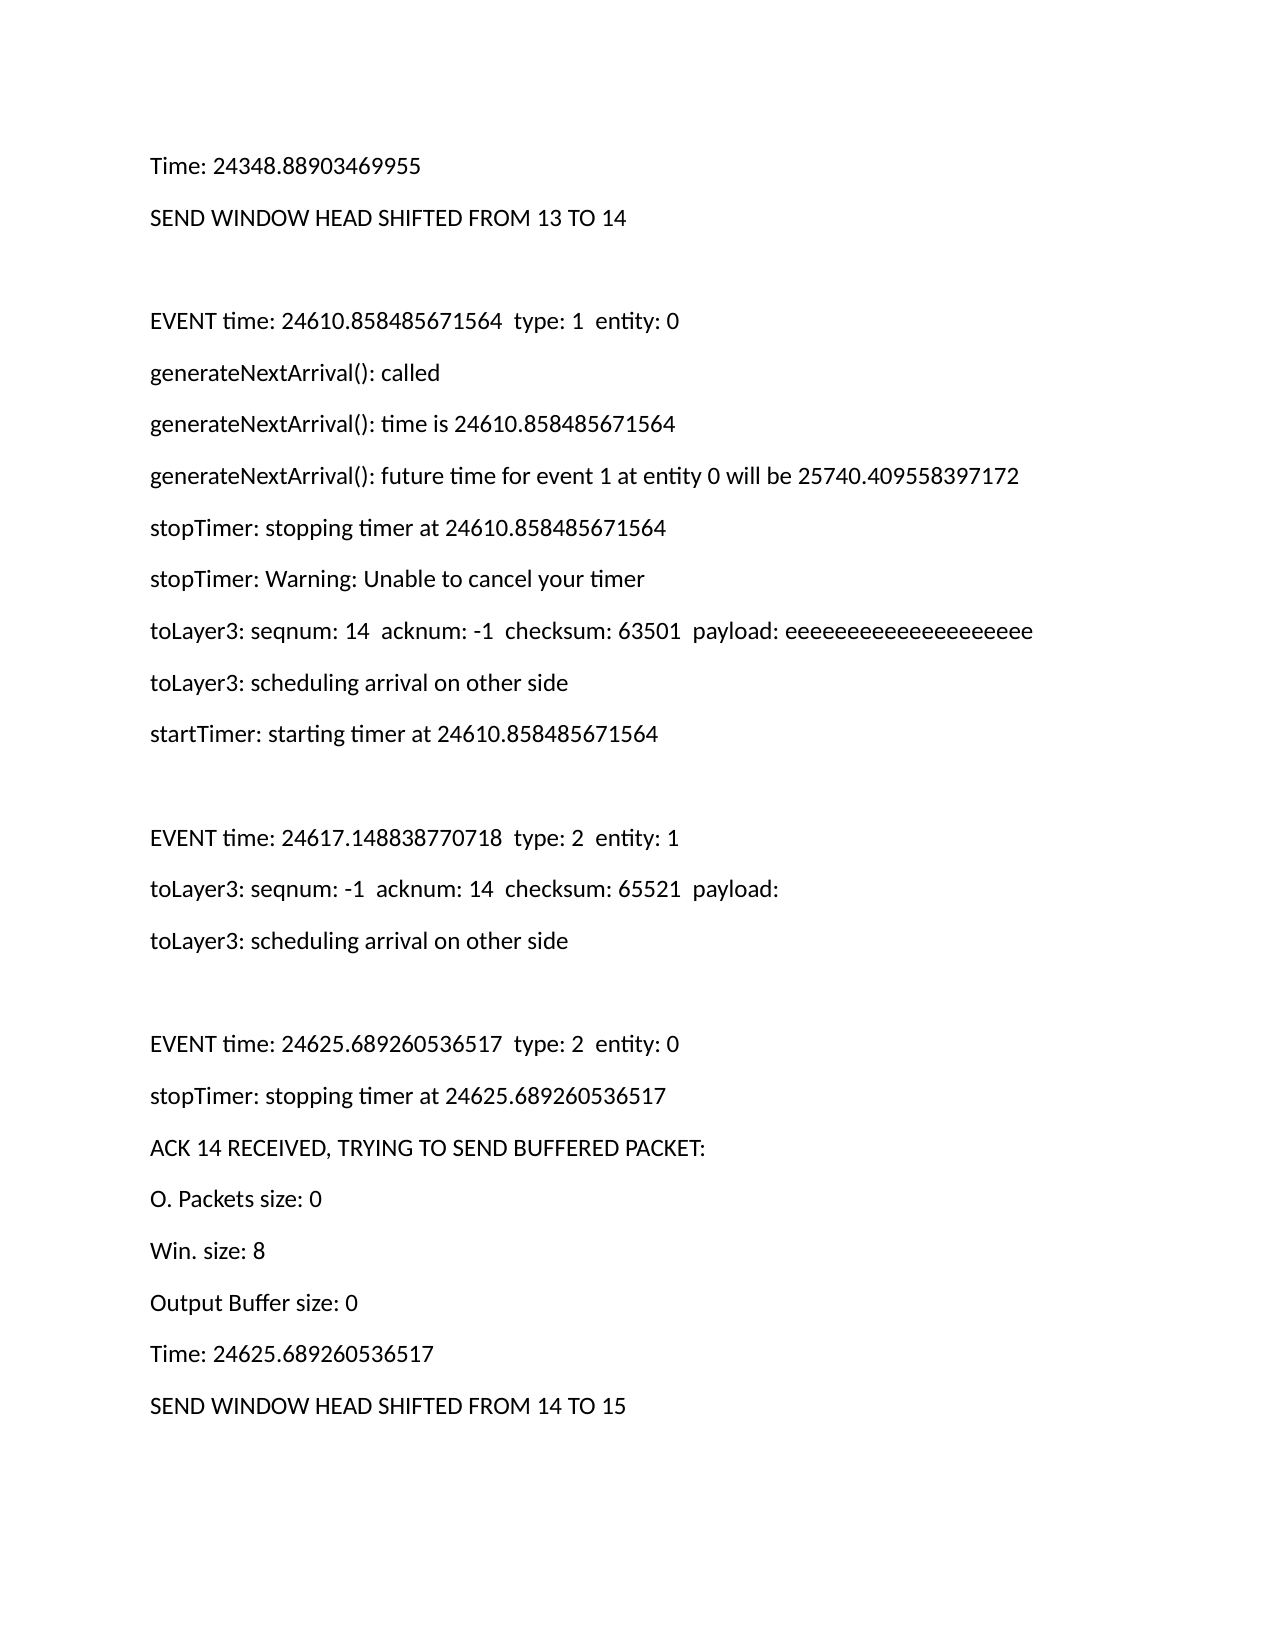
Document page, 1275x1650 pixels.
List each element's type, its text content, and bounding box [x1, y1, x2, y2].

text SEND WINDOW HEAD SHIFTED FROM 14 TO 15 [150, 1390, 1125, 1421]
text toLayer3: seqnum: -1 acknum: 14 checksum: 65521 payload: [150, 873, 1125, 904]
text EVENT time: 24610.858485671564 type: 1 entity: 0 [150, 305, 1125, 336]
text Output Buffer size: 0 [150, 1287, 1125, 1317]
text stopTimer: stopping timer at 24610.858485671564 [150, 512, 1125, 542]
text generateNextArrival(): future time for event 1 at entity 0 will be 25740.409558397172 [150, 460, 1125, 491]
text EVENT time: 24617.148838770718 type: 2 entity: 1 [150, 822, 1125, 852]
text stopTimer: stopping timer at 24625.689260536517 [150, 1080, 1125, 1111]
text SEND WINDOW HEAD SHIFTED FROM 13 TO 14 [150, 202, 1125, 232]
text stopTimer: Warning: Unable to cancel your timer [150, 563, 1125, 594]
text toLayer3: scheduling arrival on other side [150, 667, 1125, 697]
text startTimer: starting timer at 24610.858485671564 [150, 718, 1125, 749]
text ACK 14 RECEIVED, TRYING TO SEND BUFFERED PACKET: [150, 1132, 1125, 1162]
text EVENT time: 24625.689260536517 type: 2 entity: 0 [150, 1028, 1125, 1059]
text Win. size: 8 [150, 1235, 1125, 1266]
text toLayer3: seqnum: 14 acknum: -1 checksum: 63501 payload: eeeeeeeeeeeeeeeeeeee [150, 615, 1125, 646]
text generateNextArrival(): called [150, 357, 1125, 387]
text generateNextArrival(): time is 24610.858485671564 [150, 408, 1125, 439]
text O. Packets size: 0 [150, 1183, 1125, 1214]
text Time: 24625.689260536517 [150, 1338, 1125, 1369]
text Time: 24348.88903469955 [150, 150, 1125, 181]
text toLayer3: scheduling arrival on other side [150, 925, 1125, 956]
